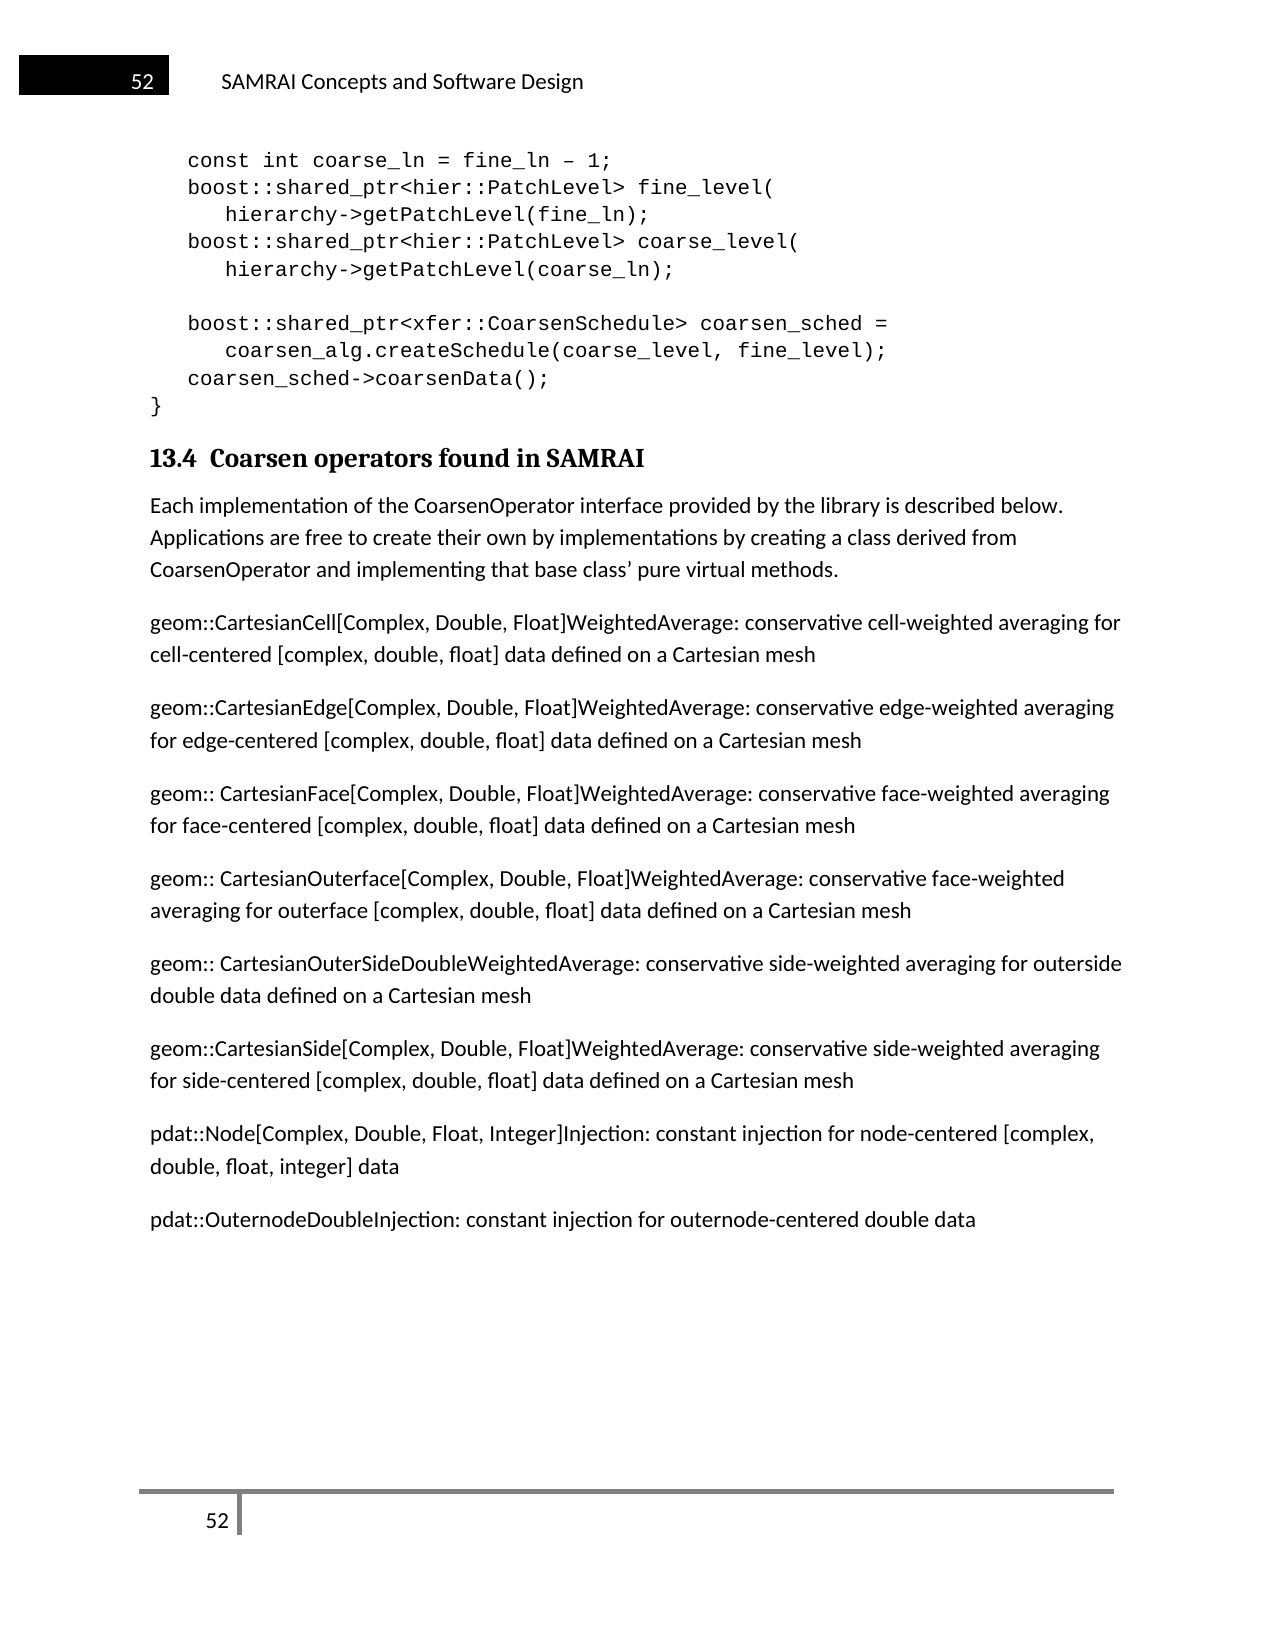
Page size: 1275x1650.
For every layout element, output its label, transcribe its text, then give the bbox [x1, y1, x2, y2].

text geom:: CartesianOuterface[Complex, Double, Float]WeightedAverage: conservative face-weighted averaging for outerface [complex, double, float] data defined on a Cartesian mesh [150, 864, 1125, 924]
text geom::CartesianSide[Complex, Double, Float]WeightedAverage: conservative side-weighted averaging for side-centered [complex, double, float] data defined on a Cartesian mesh [150, 1034, 1125, 1094]
text geom::CartesianCell[Complex, Double, Float]WeightedAverage: conservative cell-weighted averaging for cell-centered [complex, double, float] data defined on a Cartesian mesh [150, 608, 1125, 668]
text pdat::OuternodeDoubleInjection: constant injection for outernode-centered double data [150, 1205, 1125, 1233]
subtitle Coarsen operators found in SAMRAI [150, 443, 1125, 474]
text geom::CartesianEdge[Complex, Double, Float]WeightedAverage: conservative edge-weighted averaging for edge-centered [complex, double, float] data defined on a Cartesian mesh [150, 693, 1125, 754]
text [150, 150, 1125, 418]
text geom:: CartesianFace[Complex, Double, Float]WeightedAverage: conservative face-weighted averaging for face-centered [complex, double, float] data defined on a Cartesian mesh [150, 779, 1125, 839]
text pdat::Node[Complex, Double, Float, Integer]Injection: constant injection for node-centered [complex, double, float, integer] data [150, 1119, 1125, 1180]
text Each implementation of the CoarsenOperator interface provided by the library is described below. Applications are free to create their own by implementations by creating a class derived from CoarsenOperator and implementing that base class’ pure virtual methods. [150, 491, 1125, 583]
text geom:: CartesianOuterSideDoubleWeightedAverage: conservative side-weighted averaging for outerside double data defined on a Cartesian mesh [150, 949, 1125, 1009]
